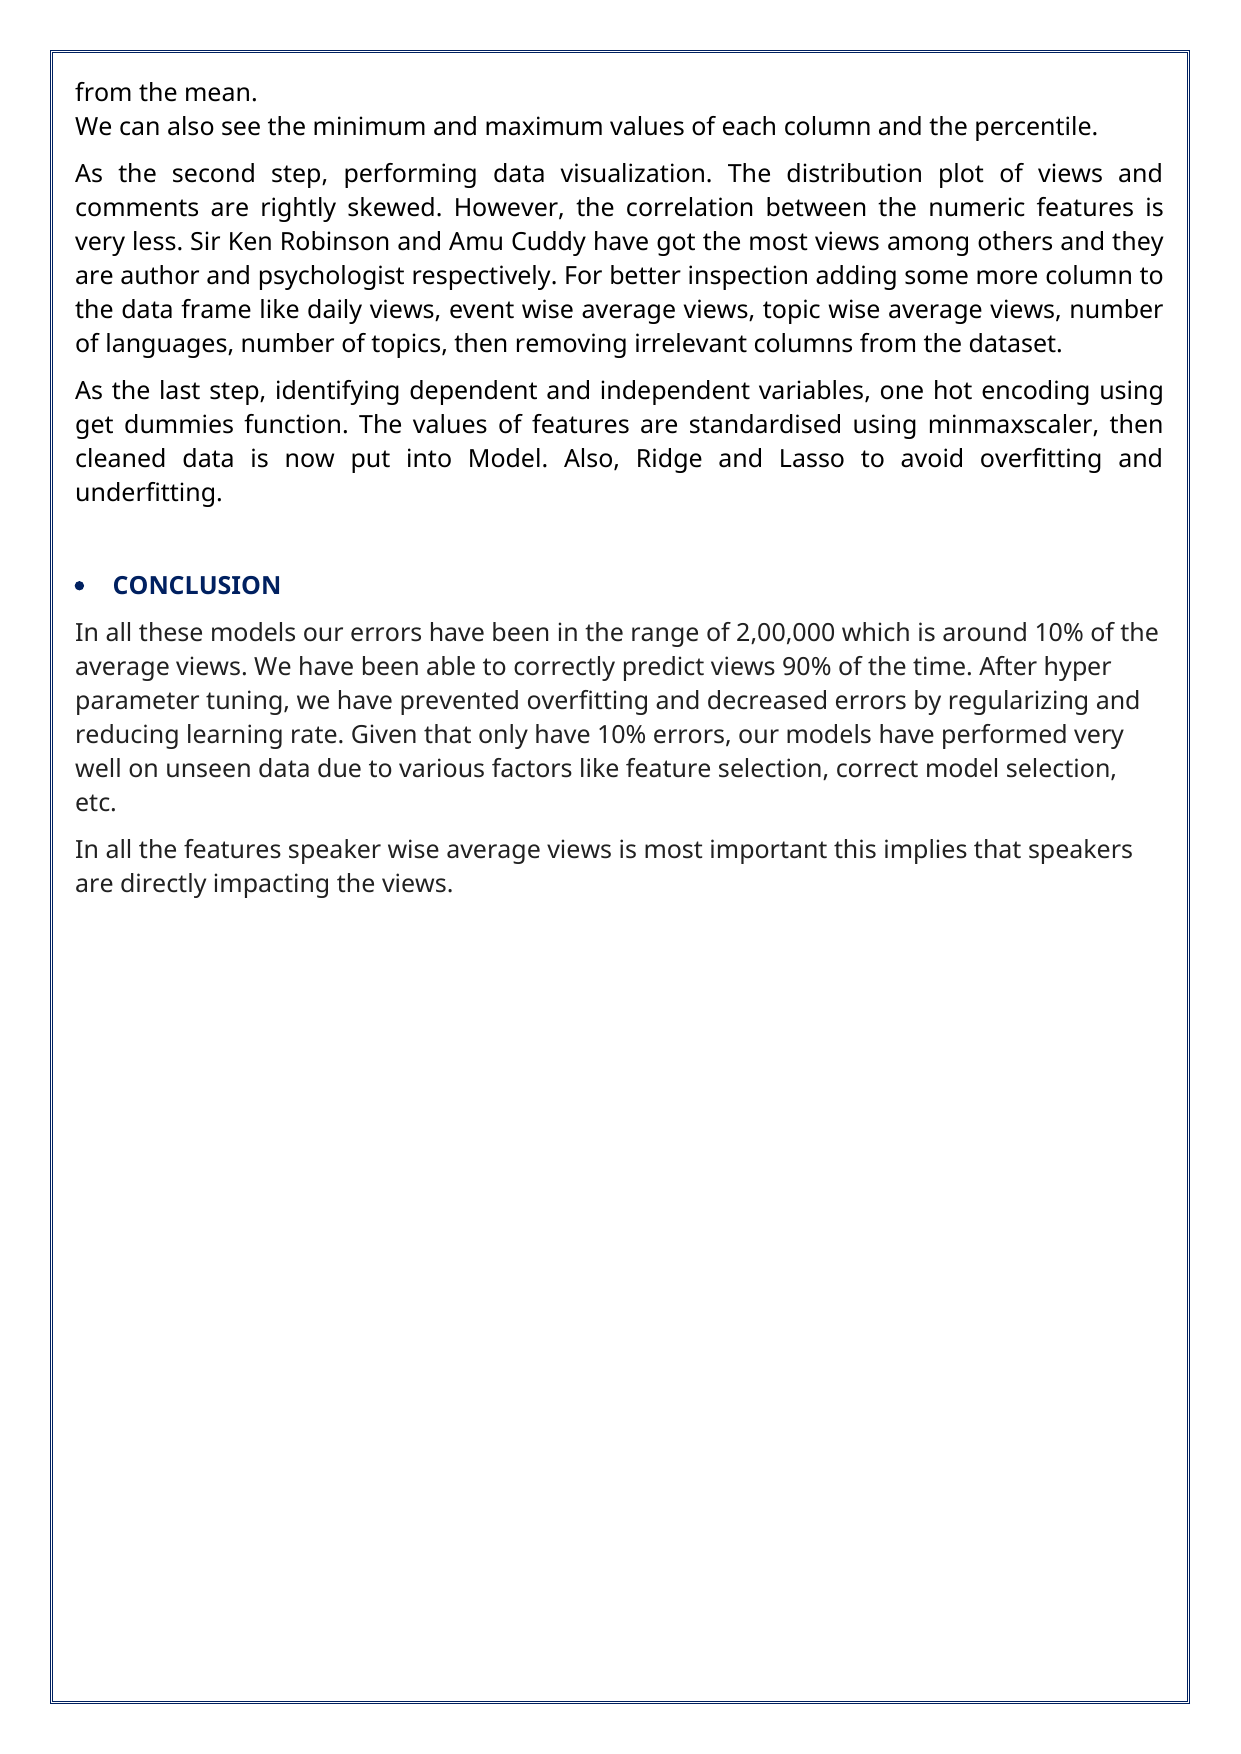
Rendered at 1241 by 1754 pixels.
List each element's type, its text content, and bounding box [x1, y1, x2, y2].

text As the second step, performing data visualization. The distribution plot of views and comments are rightly skewed. However, the correlation between the numeric features is very less. Sir Ken Robinson and Amu Cuddy have got the most views among others and they are author and psychologist respectively. For better inspection adding some more column to the data frame like daily views, event wise average views, topic wise average views, number of languages, number of topics, then removing irrelevant columns from the dataset. [75, 156, 1165, 360]
text In all these models our errors have been in the range of 2,00,000 which is around 10% of the average views. We have been able to correctly predict views 90% of the time. After hyper parameter tuning, we have prevented overfitting and decreased errors by regularizing and reducing learning rate. Given that only have 10% errors, our models have performed very well on unseen data due to various factors like feature selection, correct model selection, etc. [75, 614, 1165, 819]
list CONCLUSION [75, 568, 1165, 602]
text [75, 75, 1165, 143]
text In all the features speaker wise average views is most important this implies that speakers are directly impacting the views. [75, 831, 1165, 899]
text As the last step, identifying dependent and independent variables, one hot encoding using get dummies function. The values of features are standardised using minmaxscaler, then cleaned data is now put into Model. Also, Ridge and Lasso to avoid overfitting and underfitting. [75, 372, 1165, 509]
